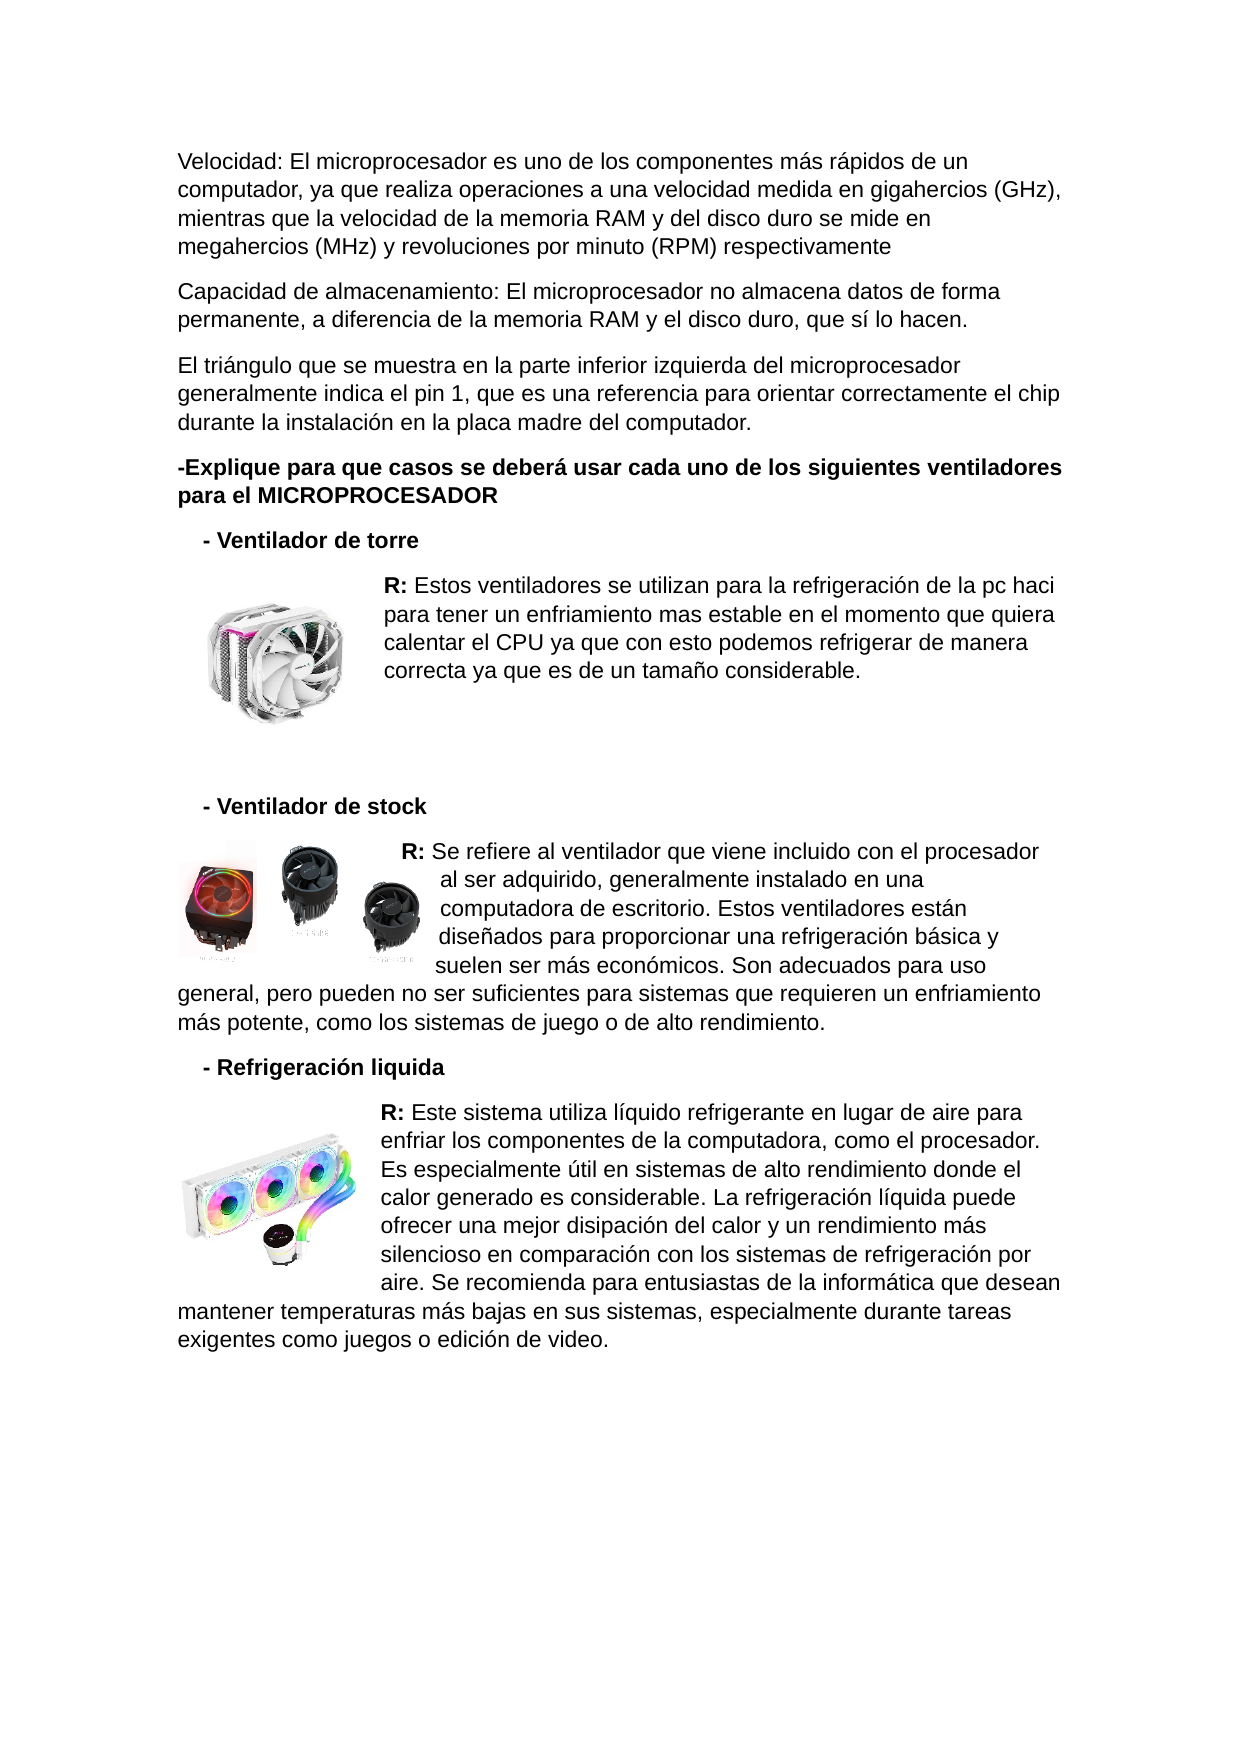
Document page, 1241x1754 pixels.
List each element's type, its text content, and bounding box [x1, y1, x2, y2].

text -Explique para que casos se deberá usar cada uno de los siguientes ventiladores para el MICROPROCESADOR [177, 453, 1063, 508]
picture [177, 839, 421, 961]
text R: Se refiere al ventilador que viene incluido con el procesador al ser adquirido, generalmente instalado en una computadora de escritorio. Estos ventiladores están diseñados para proporcionar una refrigeración básica y suelen ser más económicos. Son adecuados para uso general, pero pueden no ser suficientes para sistemas que requieren un enfriamiento más potente, como los sistemas de juego o de alto rendimiento. [177, 838, 1063, 1035]
text - Ventilador de torre [177, 527, 1063, 553]
picture [177, 562, 365, 753]
picture [177, 1101, 362, 1286]
text - Ventilador de stock [177, 793, 1063, 819]
text Velocidad: El microprocesador es uno de los componentes más rápidos de un computador, ya que realiza operaciones a una velocidad medida en gigahercios (GHz), mientras que la velocidad de la memoria RAM y del disco duro se mide en megahercios (MHz) y revoluciones por minuto (RPM) respectivamente [177, 148, 1063, 259]
text R: Estos ventiladores se utilizan para la refrigeración de la pc haci para tener un enfriamiento mas estable en el momento que quiera calentar el CPU ya que con esto podemos refrigerar de manera correcta ya que es de un tamaño considerable. [365, 572, 1063, 684]
text - Refrigeración liquida [177, 1054, 1063, 1080]
text Capacidad de almacenamiento: El microprocesador no almacena datos de forma permanente, a diferencia de la memoria RAM y el disco duro, que sí lo hacen. [177, 278, 1063, 333]
text El triángulo que se muestra en la parte inferior izquierda del microprocesador generalmente indica el pin 1, que es una referencia para orientar correctamente el chip durante la instalación en la placa madre del computador. [177, 352, 1063, 435]
text R: Este sistema utiliza líquido refrigerante en lugar de aire para enfriar los componentes de la computadora, como el procesador. Es especialmente útil en sistemas de alto rendimiento donde el calor generado es considerable. La refrigeración líquida puede ofrecer una mejor disipación del calor y un rendimiento más silencioso en comparación con los sistemas de refrigeración por aire. Se recomienda para entusiastas de la informática que desean mantener temperaturas más bajas en sus sistemas, especialmente durante tareas exigentes como juegos o edición de video. [177, 1099, 1063, 1353]
